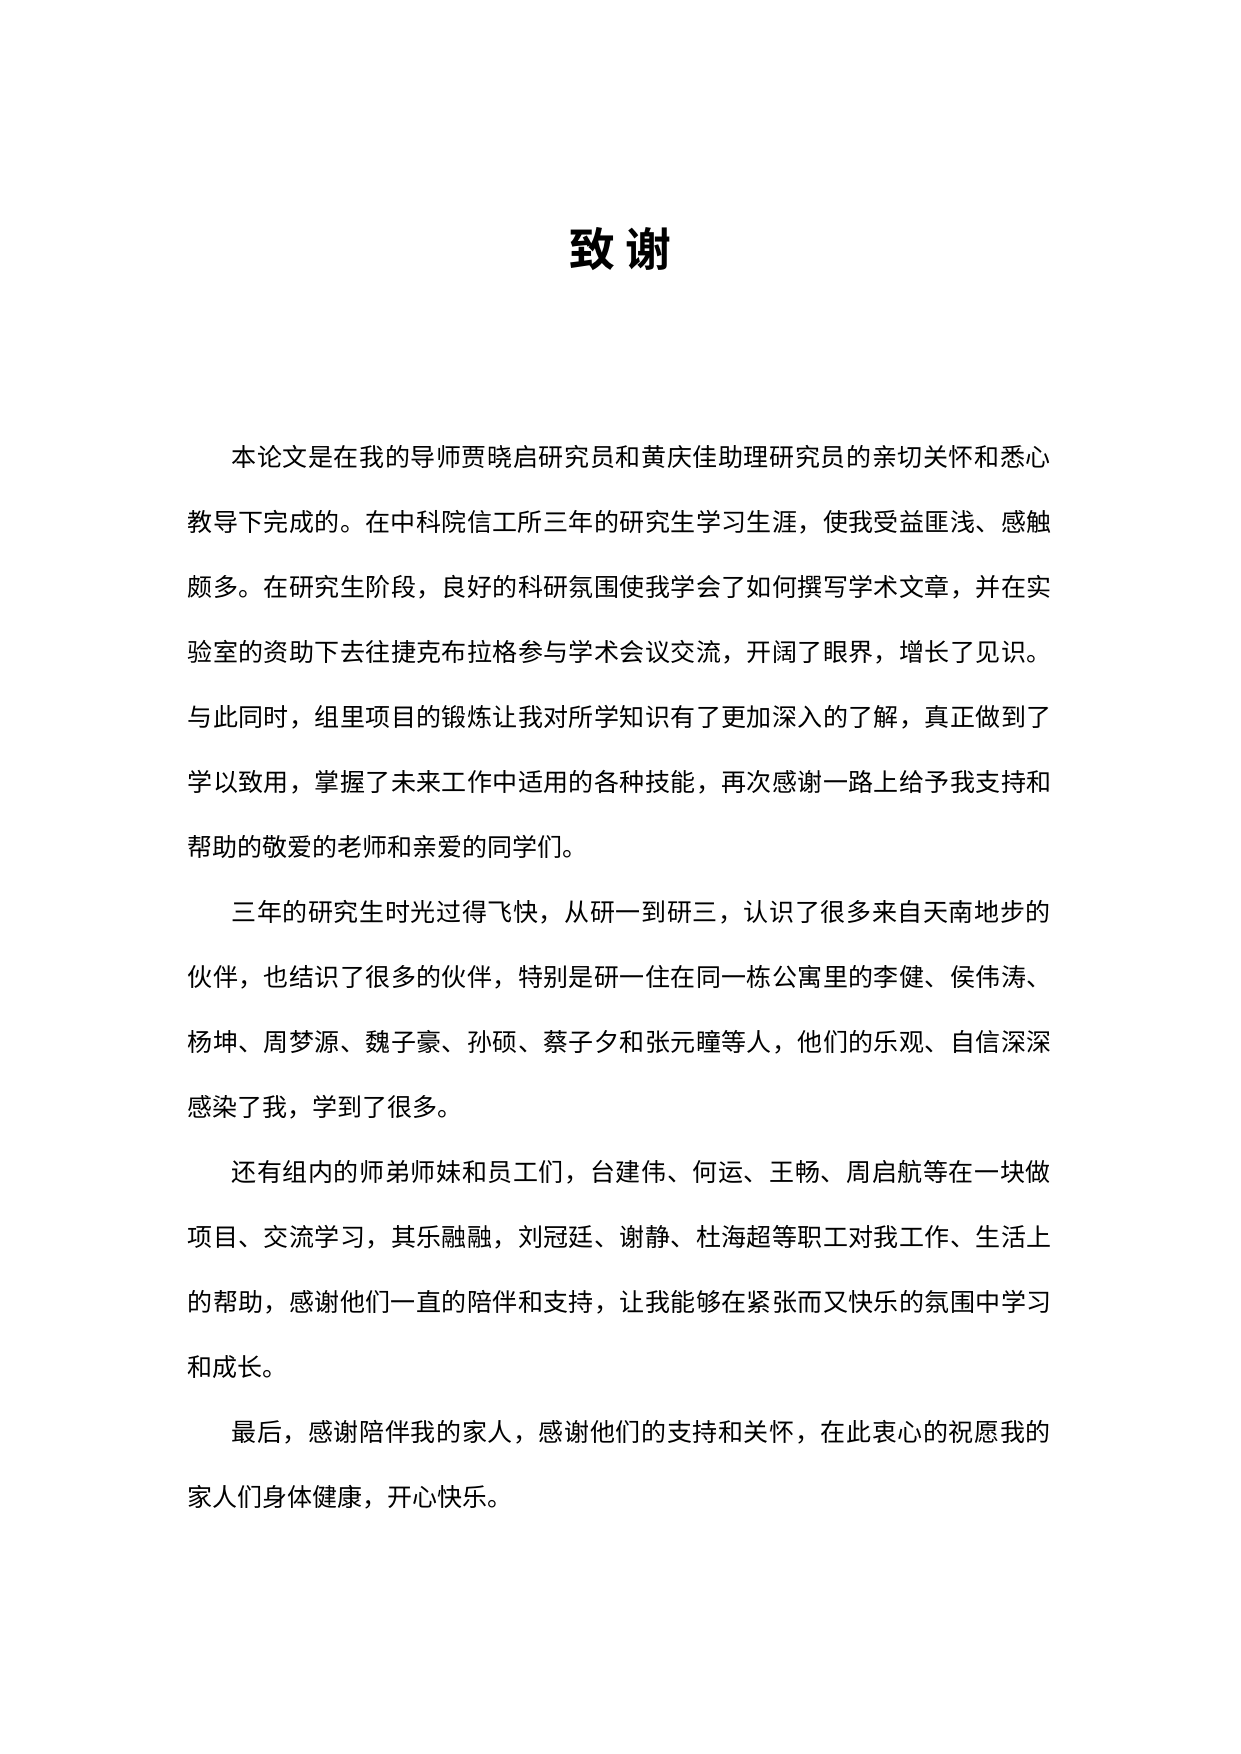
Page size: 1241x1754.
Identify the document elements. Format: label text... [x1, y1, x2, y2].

subtitle 致 谢 [187, 197, 1053, 295]
text 三年的研究生时光过得飞快，从研一到研三，认识了很多来自天南地步的伙伴，也结识了很多的伙伴，特别是研一住在同一栋公寓里的李健、侯伟涛、杨坤、周梦源、魏子豪、孙硕、蔡子夕和张元瞳等人，他们的乐观、自信深深感染了我，学到了很多。 [187, 878, 1053, 1138]
text 还有组内的师弟师妹和员工们，台建伟、何运、王畅、周启航等在一块做项目、交流学习，其乐融融，刘冠廷、谢静、杜海超等职工对我工作、生活上的帮助，感谢他们一直的陪伴和支持，让我能够在紧张而又快乐的氛围中学习和成长。 [187, 1138, 1053, 1398]
text 本论文是在我的导师贾晓启研究员和黄庆佳助理研究员的亲切关怀和悉心教导下完成的。在中科院信工所三年的研究生学习生涯，使我受益匪浅、感触颇多。在研究生阶段，良好的科研氛围使我学会了如何撰写学术文章，并在实验室的资助下去往捷克布拉格参与学术会议交流，开阔了眼界，增长了见识。与此同时，组里项目的锻炼让我对所学知识有了更加深入的了解，真正做到了学以致用，掌握了未来工作中适用的各种技能，再次感谢一路上给予我支持和帮助的敬爱的老师和亲爱的同学们。 [187, 423, 1053, 878]
text 最后，感谢陪伴我的家人，感谢他们的支持和关怀，在此衷心的祝愿我的家人们身体健康，开心快乐。 [187, 1398, 1053, 1528]
